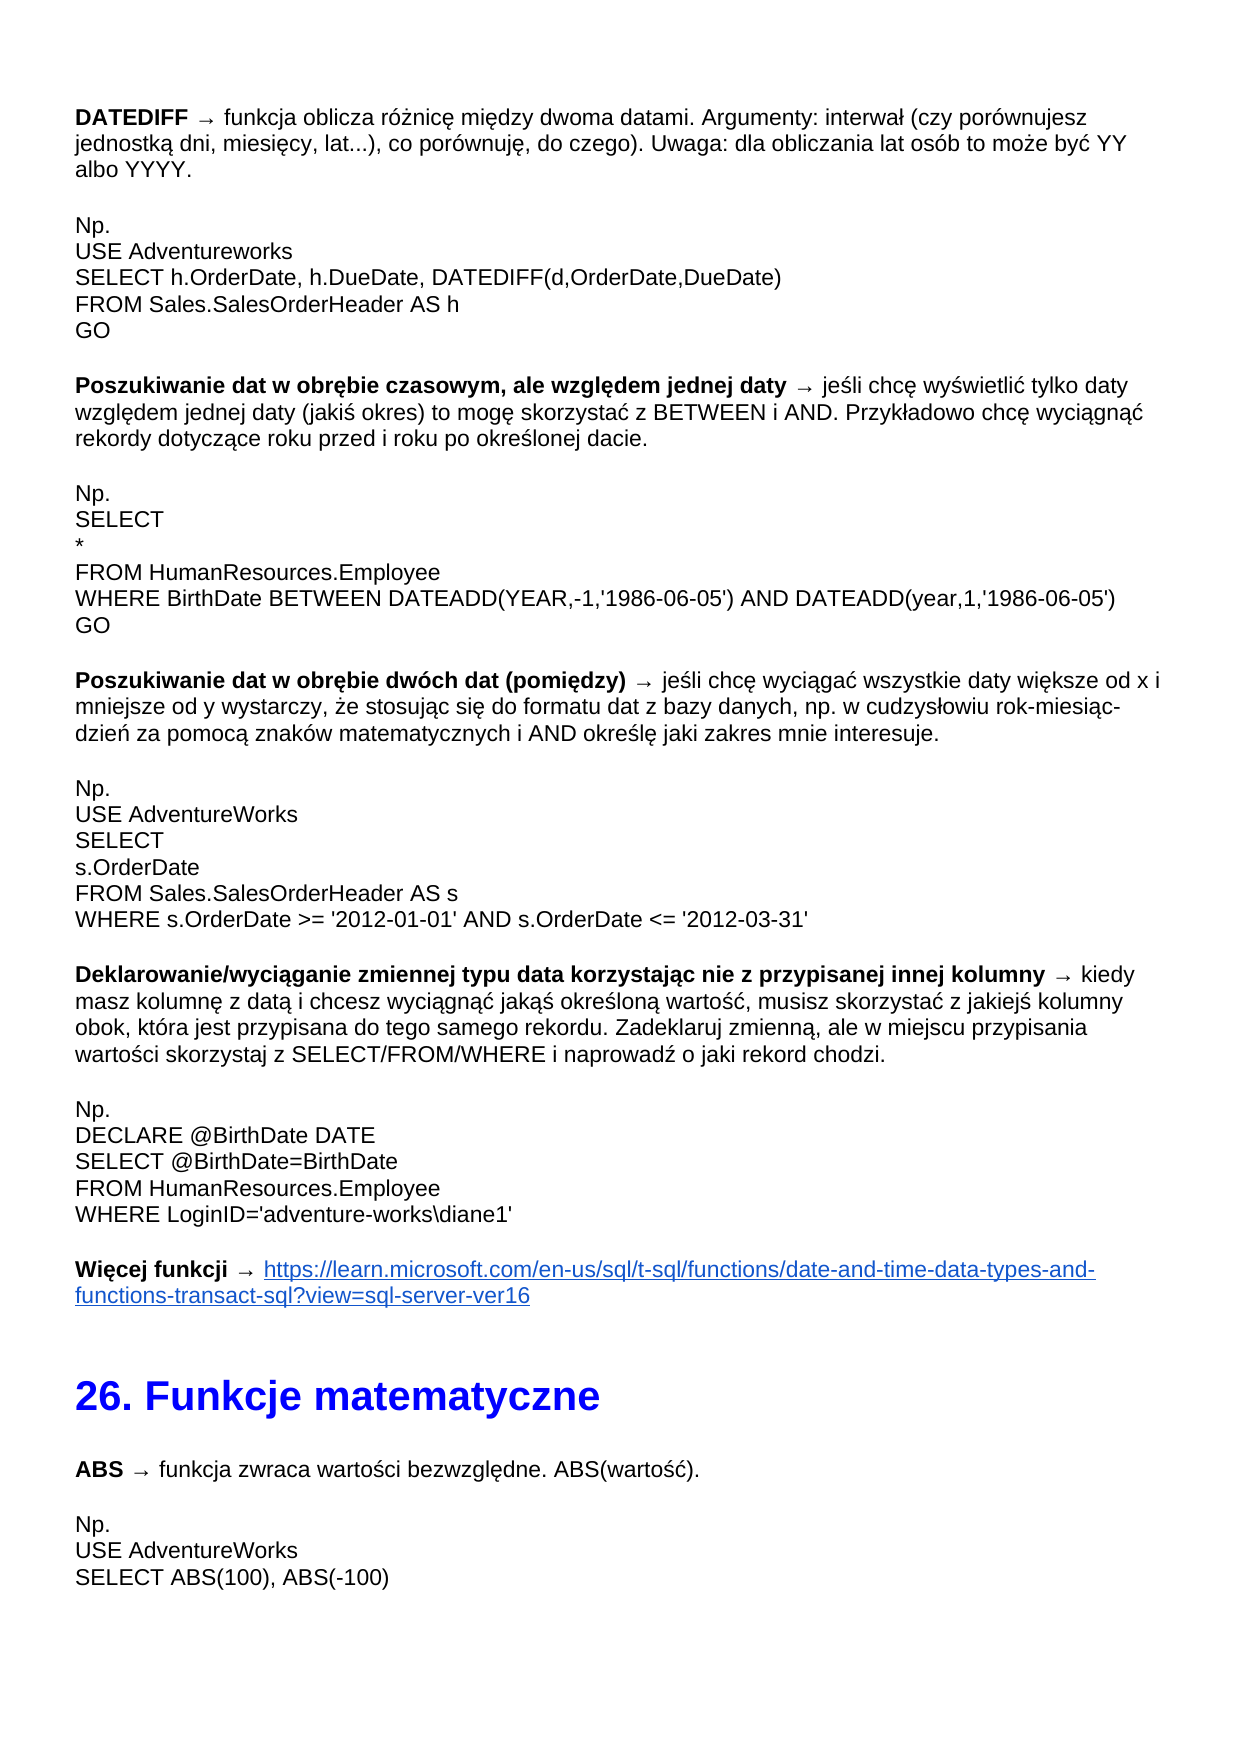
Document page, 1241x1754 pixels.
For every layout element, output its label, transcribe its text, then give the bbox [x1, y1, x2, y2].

text GO [75, 612, 1165, 638]
text DATEDIFF → funkcja oblicza różnicę między dwoma datami. Argumenty: interwał (czy porównujesz jednostką dni, miesięcy, lat...), co porównuję, do czego). Uwaga: dla obliczania lat osób to może być YY albo YYYY. [75, 104, 1165, 183]
text 26. Funkcje matematyczne [75, 1371, 1165, 1419]
text Np. [75, 1511, 1165, 1537]
text s.OrderDate [75, 854, 1165, 880]
text Np. [75, 774, 1165, 801]
text FROM Sales.SalesOrderHeader AS h [75, 291, 1165, 317]
text USE AdventureWorks [75, 801, 1165, 827]
text USE Adventureworks [75, 238, 1165, 264]
text DECLARE @BirthDate DATE [75, 1122, 1165, 1148]
text FROM HumanResources.Employee [75, 1175, 1165, 1201]
text SELECT [75, 506, 1165, 533]
text WHERE s.OrderDate >= '2012-01-01' AND s.OrderDate <= '2012-03-31' [75, 906, 1165, 933]
text WHERE BirthDate BETWEEN DATEADD(YEAR,-1,'1986-06-05') AND DATEADD(year,1,'1986-06-05') [75, 585, 1165, 612]
text SELECT @BirthDate=BirthDate [75, 1148, 1165, 1175]
text Poszukiwanie dat w obrębie czasowym, ale względem jednej daty → jeśli chcę wyświetlić tylko daty względem jednej daty (jakiś okres) to mogę skorzystać z BETWEEN i AND. Przykładowo chcę wyciągnąć rekordy dotyczące roku przed i roku po określonej dacie. [75, 372, 1165, 451]
text * [75, 533, 1165, 559]
text Więcej funkcji → https://learn.microsoft.com/en-us/sql/t-sql/functions/date-and-time-data-types-and-functions-transact-sql?view=sql-server-ver16 [75, 1256, 1165, 1309]
text Np. [75, 1096, 1165, 1122]
text SELECT [75, 827, 1165, 854]
text FROM HumanResources.Employee [75, 559, 1165, 585]
text FROM Sales.SalesOrderHeader AS s [75, 880, 1165, 906]
text SELECT h.OrderDate, h.DueDate, DATEDIFF(d,OrderDate,DueDate) [75, 264, 1165, 291]
text WHERE LoginID='adventure-works\diane1' [75, 1201, 1165, 1227]
text Poszukiwanie dat w obrębie dwóch dat (pomiędzy) → jeśli chcę wyciągać wszystkie daty większe od x i mniejsze od y wystarczy, że stosując się do formatu dat z bazy danych, np. w cudzysłowiu rok-miesiąc-dzień za pomocą znaków matematycznych i AND określę jaki zakres mnie interesuje. [75, 667, 1165, 746]
text ABS → funkcja zwraca wartości bezwzględne. ABS(wartość). [75, 1456, 1165, 1482]
text Deklarowanie/wyciąganie zmiennej typu data korzystając nie z przypisanej innej kolumny → kiedy masz kolumnę z datą i chcesz wyciągnąć jakąś określoną wartość, musisz skorzystać z jakiejś kolumny obok, która jest przypisana do tego samego rekordu. Zadeklaruj zmienną, ale w miejscu przypisania wartości skorzystaj z SELECT/FROM/WHERE i naprowadź o jaki rekord chodzi. [75, 961, 1165, 1067]
text Np. [75, 212, 1165, 238]
text SELECT ABS(100), ABS(-100) [75, 1564, 1165, 1590]
text Np. [75, 480, 1165, 506]
text USE AdventureWorks [75, 1537, 1165, 1564]
text GO [75, 317, 1165, 343]
